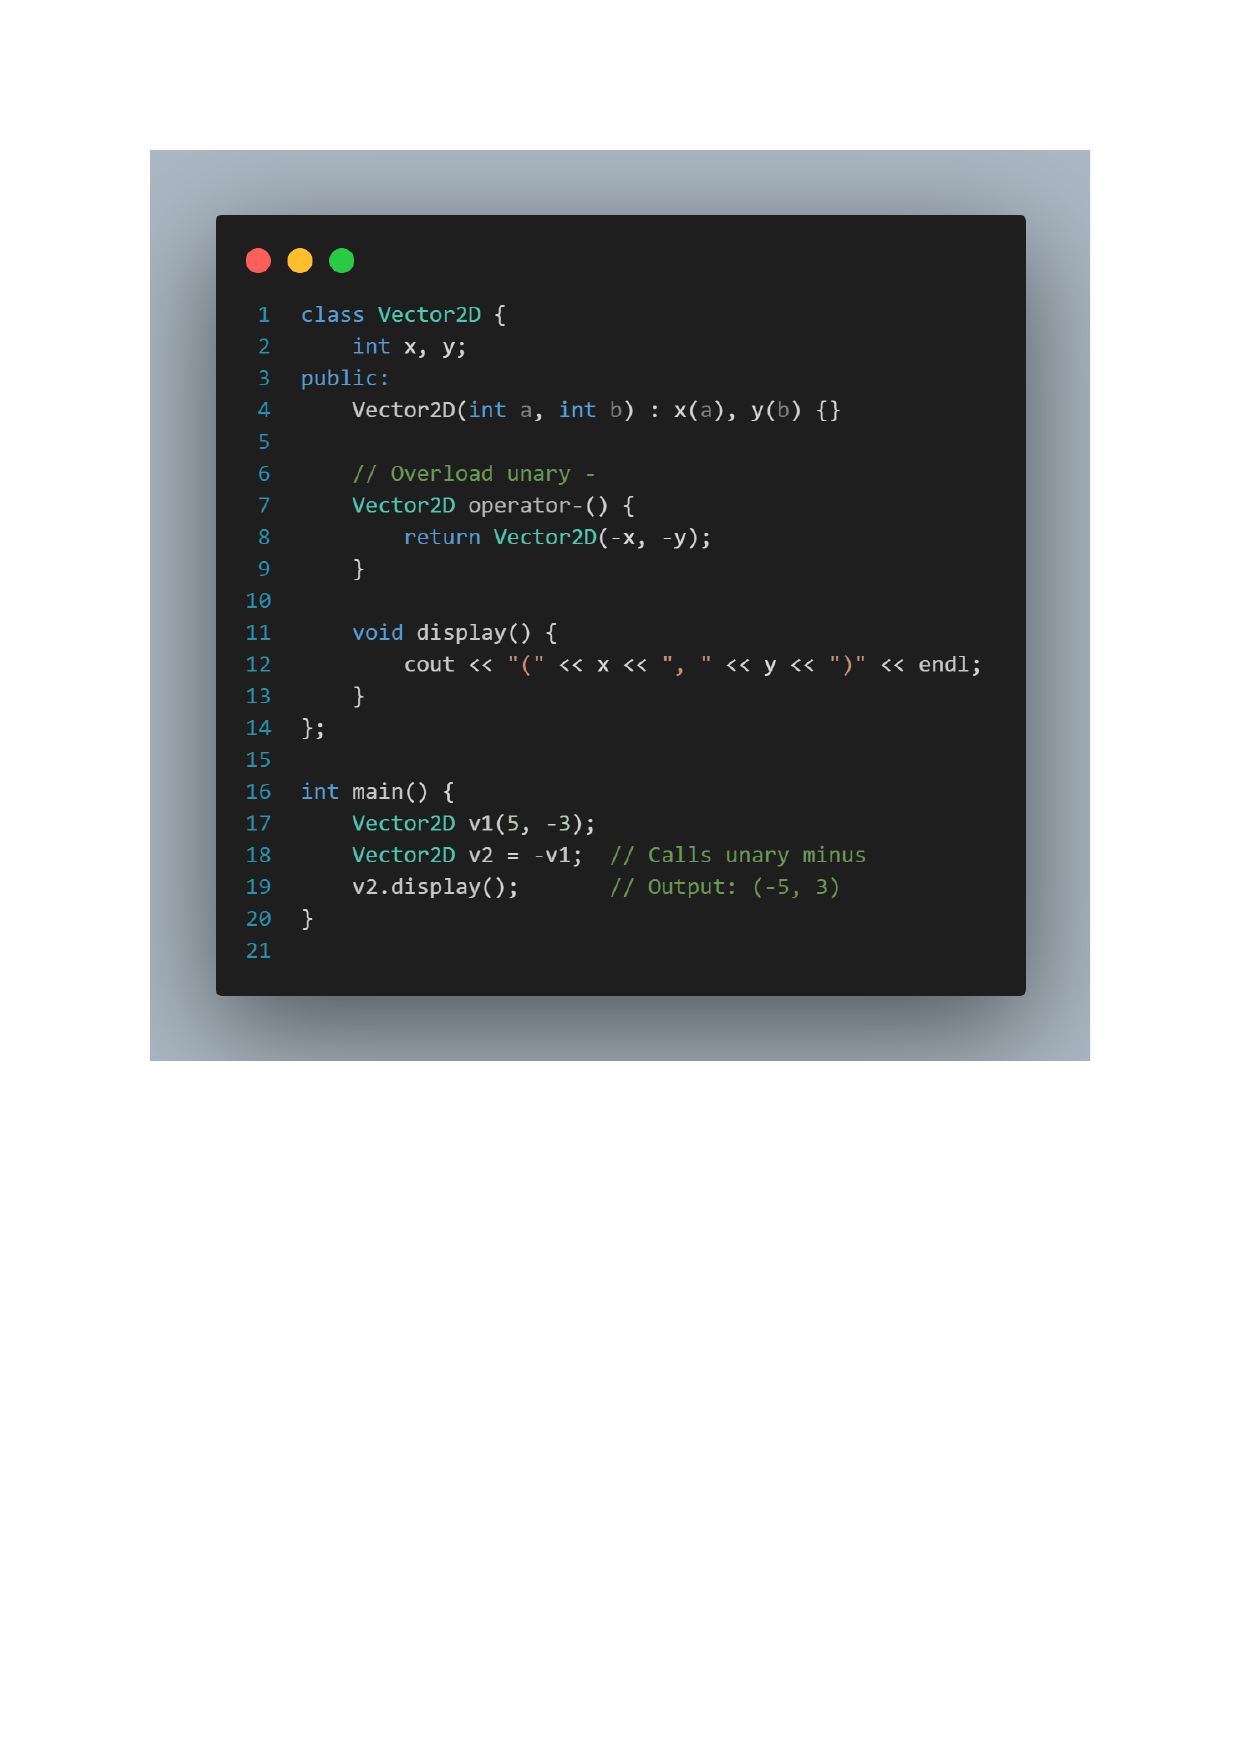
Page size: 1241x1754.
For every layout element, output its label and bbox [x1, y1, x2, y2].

picture [150, 150, 1091, 1061]
